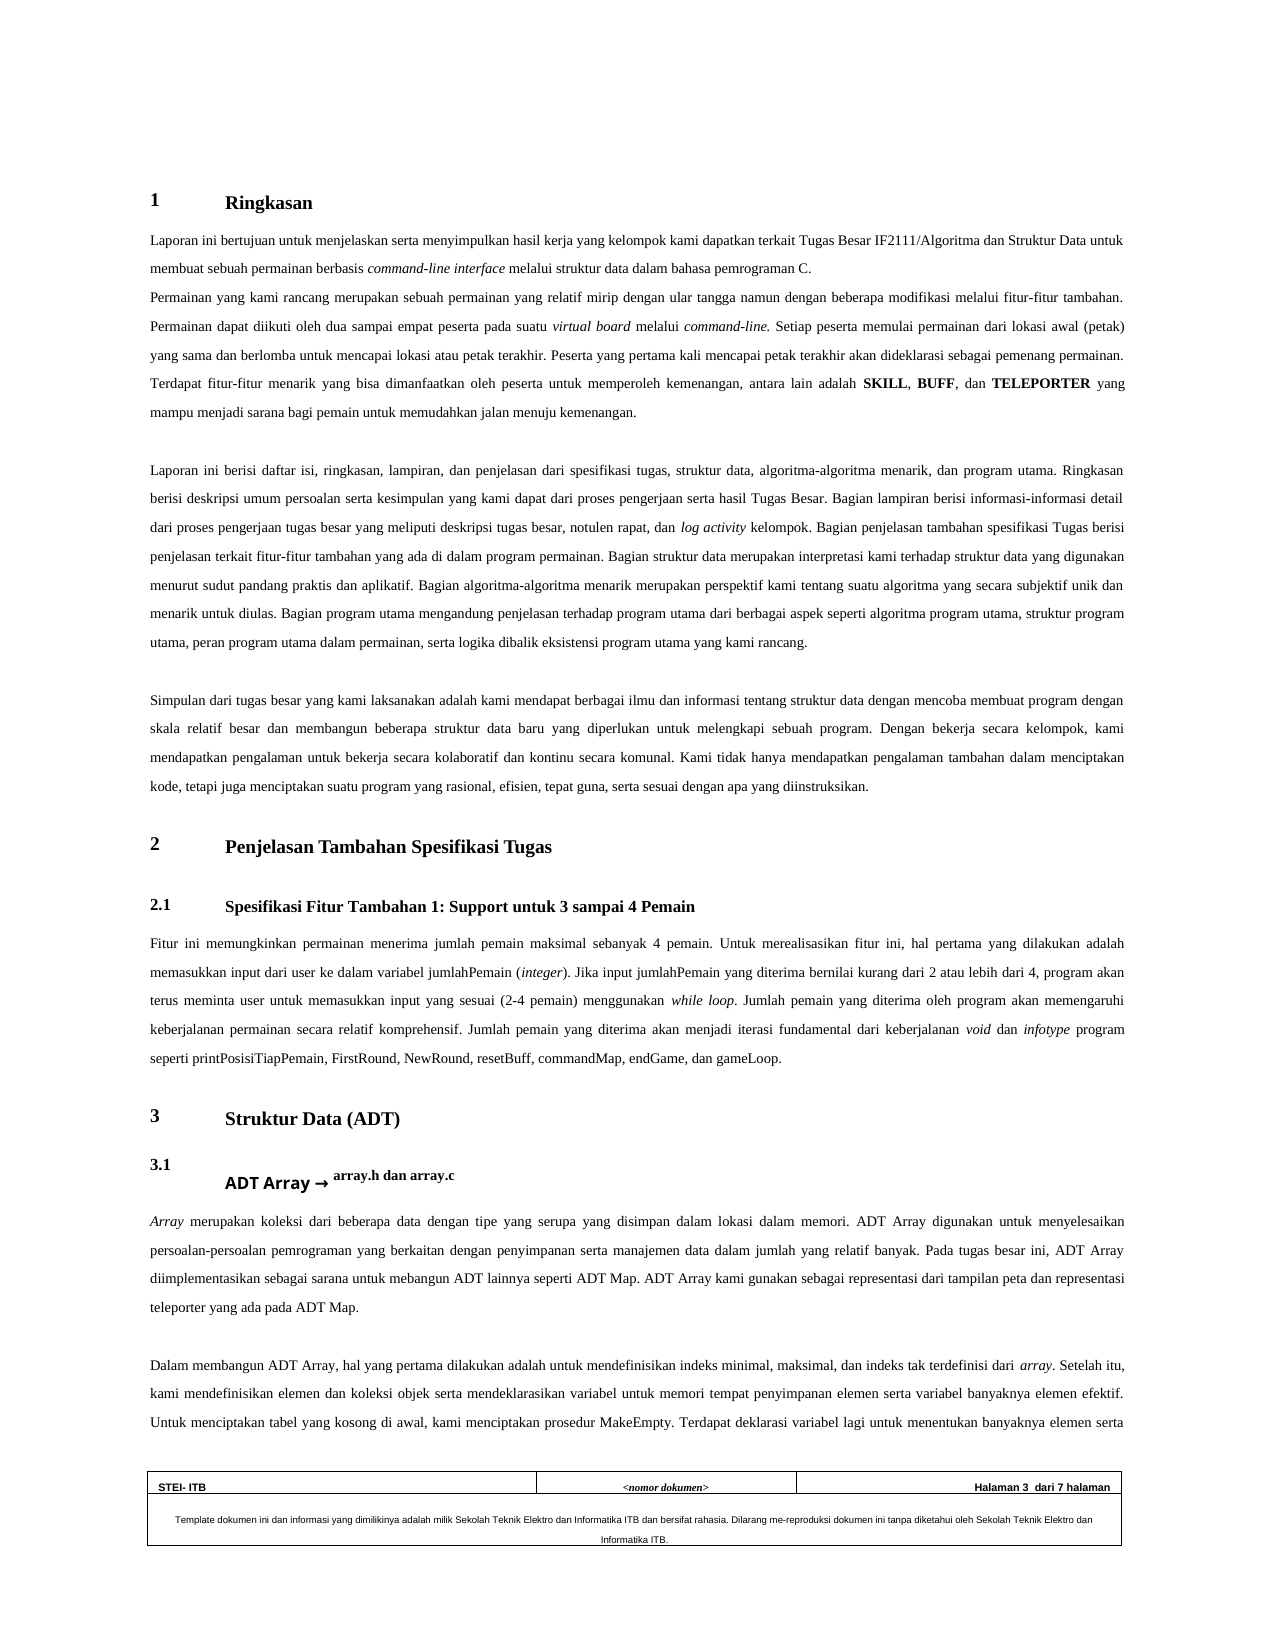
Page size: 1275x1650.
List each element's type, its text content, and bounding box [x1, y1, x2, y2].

subtitle Penjelasan Tambahan Spesifikasi Tugas [150, 819, 1125, 858]
text Simpulan dari tugas besar yang kami laksanakan adalah kami mendapat berbagai ilmu dan informasi tentang struktur data dengan mencoba membuat program dengan skala relatif besar dan membangun beberapa struktur data baru yang diperlukan untuk melengkapi sebuah program. Dengan bekerja secara kelompok, kami mendapatkan pengalaman untuk bekerja secara kolaboratif dan kontinu secara komunal. Kami tidak hanya mendapatkan pengalaman tambahan dalam menciptakan kode, tetapi juga menciptakan suatu program yang rasional, efisien, tepat guna, serta sesuai dengan apa yang diinstruksikan. [150, 679, 1125, 794]
text Array merupakan koleksi dari beberapa data dengan tipe yang serupa yang disimpan dalam lokasi dalam memori. ADT Array digunakan untuk menyelesaikan persoalan-persoalan pemrograman yang berkaitan dengan penyimpanan serta manajemen data dalam jumlah yang relatif banyak. Pada tugas besar ini, ADT Array diimplementasikan sebagai sarana untuk mebangun ADT lainnya seperti ADT Map. ADT Array kami gunakan sebagai representasi dari tampilan peta dan representasi teleporter yang ada pada ADT Map. [150, 1201, 1125, 1316]
text Laporan ini berisi daftar isi, ringkasan, lampiran, dan penjelasan dari spesifikasi tugas, struktur data, algoritma-algoritma menarik, dan program utama. Ringkasan berisi deskripsi umum persoalan serta kesimpulan yang kami dapat dari proses pengerjaan serta hasil Tugas Besar. Bagian lampiran berisi informasi-informasi detail dari proses pengerjaan tugas besar yang meliputi deskripsi tugas besar, notulen rapat, dan log activity kelompok. Bagian penjelasan tambahan spesifikasi Tugas berisi penjelasan terkait fitur-fitur tambahan yang ada di dalam program permainan. Bagian struktur data merupakan interpretasi kami terhadap struktur data yang digunakan menurut sudut pandang praktis dan aplikatif. Bagian algoritma-algoritma menarik merupakan perspektif kami tentang suatu algoritma yang secara subjektif unik dan menarik untuk diulas. Bagian program utama mengandung penjelasan terhadap program utama dari berbagai aspek seperti algoritma program utama, struktur program utama, peran program utama dalam permainan, serta logika dibalik eksistensi program utama yang kami rancang. [150, 449, 1125, 651]
text Fitur ini memungkinkan permainan menerima jumlah pemain maksimal sebanyak 4 pemain. Untuk merealisasikan fitur ini, hal pertama yang dilakukan adalah memasukkan input dari user ke dalam variabel jumlahPemain (integer). Jika input jumlahPemain yang diterima bernilai kurang dari 2 atau lebih dari 4, program akan terus meminta user untuk memasukkan input yang sesuai (2-4 pemain) menggunakan while loop. Jumlah pemain yang diterima oleh program akan memengaruhi keberjalanan permainan secara relatif komprehensif. Jumlah pemain yang diterima akan menjadi iterasi fundamental dari keberjalanan void dan infotype program seperti printPosisiTiapPemain, FirstRound, NewRound, resetBuff, commandMap, endGame, dan gameLoop. [150, 923, 1125, 1066]
subtitle Spesifikasi Fitur Tambahan 1: Support untuk 3 sampai 4 Pemain [150, 883, 1125, 916]
subtitle Struktur Data (ADT) [150, 1091, 1125, 1130]
text Laporan ini bertujuan untuk menjelaskan serta menyimpulkan hasil kerja yang kelompok kami dapatkan terkait Tugas Besar IF2111/Algoritma dan Struktur Data untuk membuat sebuah permainan berbasis command-line interface melalui struktur data dalam bahasa pemrograman C. [150, 219, 1125, 277]
subtitle array.h dan array.c [150, 1155, 1125, 1194]
subtitle Ringkasan [150, 175, 1125, 213]
text Permainan yang kami rancang merupakan sebuah permainan yang relatif mirip dengan ular tangga namun dengan beberapa modifikasi melalui fitur-fitur tambahan. Permainan dapat diikuti oleh dua sampai empat peserta pada suatu virtual board melalui command-line. Setiap peserta memulai permainan dari lokasi awal (petak) yang sama dan berlomba untuk mencapai lokasi atau petak terakhir. Peserta yang pertama kali mencapai petak terakhir akan dideklarasi sebagai pemenang permainan. Terdapat fitur-fitur menarik yang bisa dimanfaatkan oleh peserta untuk memperoleh kemenangan, antara lain adalah SKILL, BUFF, dan TELEPORTER yang mampu menjadi sarana bagi pemain untuk memudahkan jalan menuju kemenangan. [150, 277, 1125, 421]
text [150, 1344, 1125, 1431]
